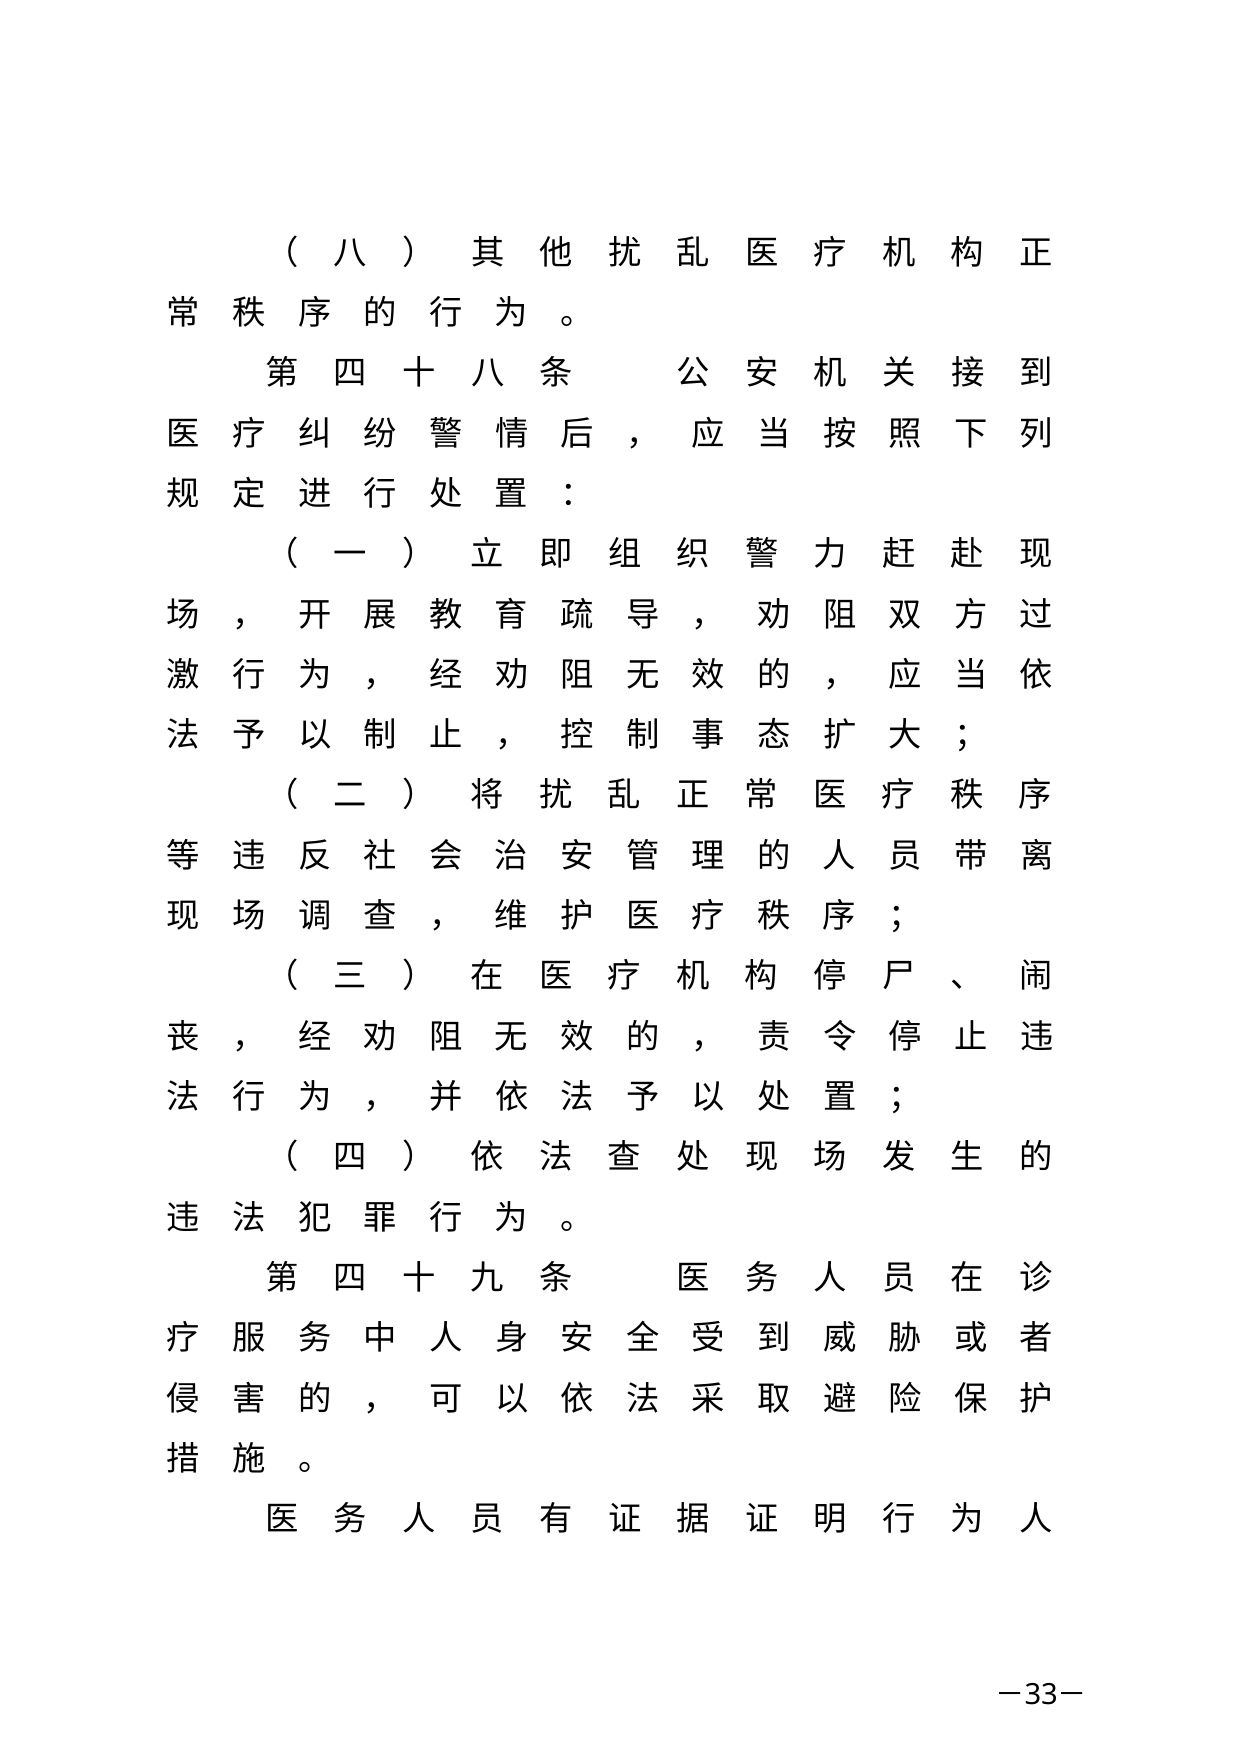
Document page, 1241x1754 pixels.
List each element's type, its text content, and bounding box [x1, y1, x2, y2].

text （八）其他扰乱医疗机构正常秩序的行为。 [167, 219, 1085, 340]
text （一）立即组织警力赶赴现场，开展教育疏导，劝阻双方过激行为，经劝阻无效的，应当依法予以制止，控制事态扩大； [167, 521, 1085, 762]
text （四）依法查处现场发生的违法犯罪行为。 [167, 1124, 1085, 1245]
text （二）将扰乱正常医疗秩序等违反社会治安管理的人员带离现场调查，维护医疗秩序； [167, 762, 1085, 943]
text 第四十八条 公安机关接到医疗纠纷警情后，应当按照下列规定进行处置： [167, 340, 1085, 521]
text 第四十九条 医务人员在诊疗服务中人身安全受到威胁或者侵害的，可以依法采取避险保护措施。 [167, 1245, 1085, 1486]
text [167, 1486, 1085, 1546]
text （三）在医疗机构停尸、闹丧，经劝阻无效的，责令停止违法行为，并依法予以处置； [167, 943, 1085, 1124]
